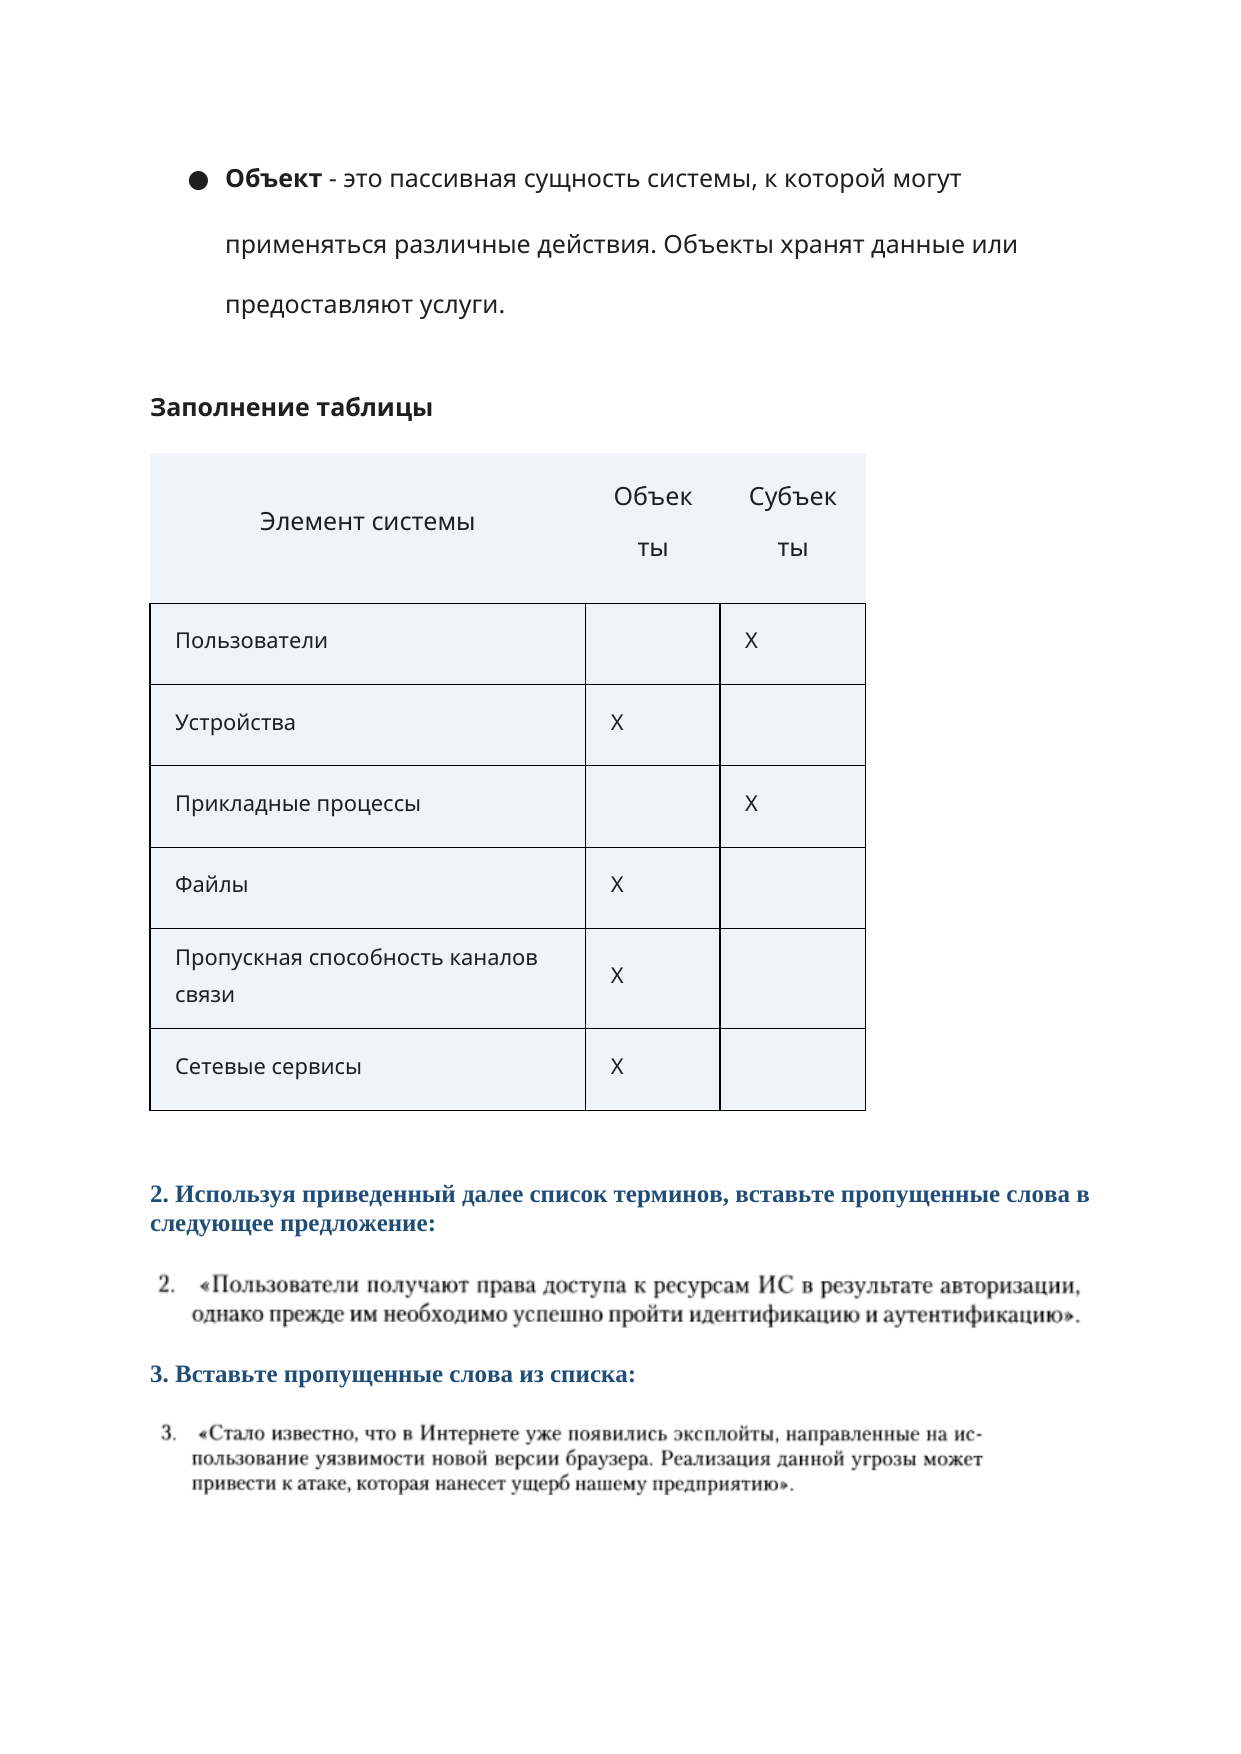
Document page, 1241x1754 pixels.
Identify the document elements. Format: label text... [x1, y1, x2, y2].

table_cell Устройства [151, 685, 585, 765]
table_header Субъекты [720, 453, 866, 603]
table_cell Файлы [151, 848, 585, 928]
subtitle 2. Используя приведенный далее список терминов, вставьте пропущенные слова в следующее предложение: [150, 1179, 1090, 1237]
table_cell X [586, 685, 719, 765]
subtitle Заполнение таблицы [150, 390, 1090, 424]
table_cell [721, 1029, 865, 1109]
table_cell [721, 685, 865, 765]
table_cell Сетевые сервисы [151, 1029, 585, 1109]
table_cell Пользователи [151, 604, 585, 684]
table_cell [721, 929, 865, 1028]
table_header Объекты [586, 453, 720, 603]
list Объект - это пассивная сущность системы, к которой могут применяться различные действия. Объекты хранят данные или предоставляют услуги. [187, 150, 1090, 320]
table_cell [721, 848, 865, 928]
table_cell [586, 766, 719, 847]
table_header Элемент системы [150, 453, 586, 603]
table_cell [586, 604, 719, 684]
picture [150, 1417, 989, 1499]
table_cell Прикладные процессы [151, 766, 585, 847]
subtitle 3. Вставьте пропущенные слова из списка: [150, 1359, 1090, 1388]
picture [150, 1266, 1089, 1331]
table_cell X [586, 848, 719, 928]
table_cell X [721, 604, 865, 684]
table_cell X [586, 1029, 719, 1109]
table_cell Пропускная способность каналов связи [151, 929, 585, 1028]
table_cell X [721, 766, 865, 847]
table_cell X [586, 929, 719, 1028]
